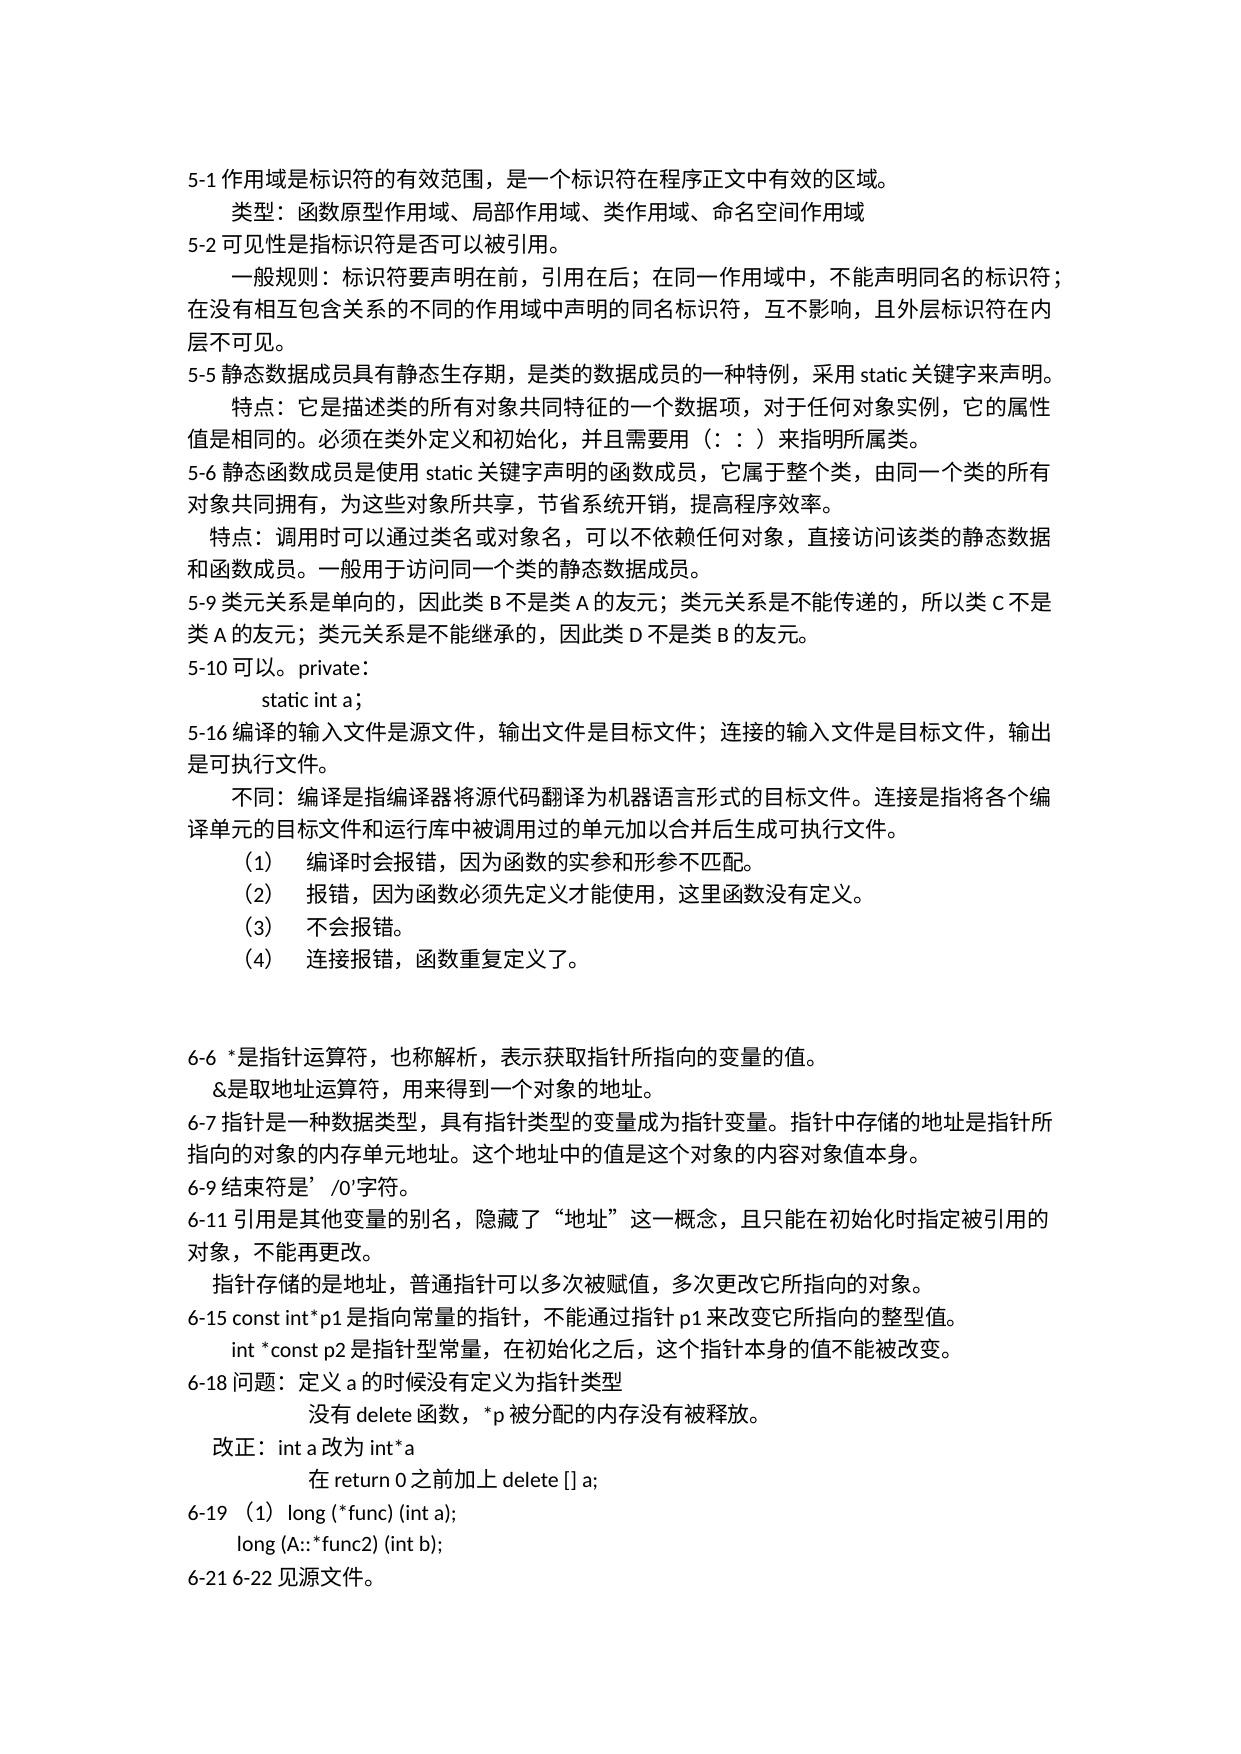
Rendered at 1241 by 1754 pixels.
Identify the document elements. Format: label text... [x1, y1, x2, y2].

list 连接报错，函数重复定义了。 [231, 942, 1053, 974]
text 5-5 静态数据成员具有静态生存期，是类的数据成员的一种特例，采用static关键字来声明。 [187, 357, 1053, 389]
text 特点：它是描述类的所有对象共同特征的一个数据项，对于任何对象实例，它的属性值是相同的。必须在类外定义和初始化，并且需要用（：：）来指明所属类。 [187, 389, 1053, 454]
text 5-6 静态函数成员是使用static关键字声明的函数成员，它属于整个类，由同一个类的所有对象共同拥有，为这些对象所共享，节省系统开销，提高程序效率。 [187, 454, 1053, 519]
text 指针存储的是地址，普通指针可以多次被赋值，多次更改它所指向的对象。 [187, 1267, 1053, 1299]
text 6-7 指针是一种数据类型，具有指针类型的变量成为指针变量。指针中存储的地址是指针所指向的对象的内存单元地址。这个地址中的值是这个对象的内容对象值本身。 [187, 1104, 1053, 1169]
text static int a； [187, 682, 1053, 714]
text 在return 0之前加上delete [] a; [187, 1462, 1053, 1494]
text 6-19 （1）long (*func) (int a); [187, 1494, 1053, 1527]
text int *const p2是指针型常量，在初始化之后，这个指针本身的值不能被改变。 [187, 1332, 1053, 1364]
text 6-21 6-22见源文件。 [187, 1559, 1053, 1592]
text 不同：编译是指编译器将源代码翻译为机器语言形式的目标文件。连接是指将各个编译单元的目标文件和运行库中被调用过的单元加以合并后生成可执行文件。 [187, 779, 1053, 844]
text 5-9 类元关系是单向的，因此类B不是类A的友元；类元关系是不能传递的，所以类C不是类A的友元；类元关系是不能继承的，因此类D不是类B的友元。 [187, 584, 1053, 649]
text 6-18 问题：定义a的时候没有定义为指针类型 [187, 1364, 1053, 1397]
text &是取地址运算符，用来得到一个对象的地址。 [187, 1072, 1053, 1104]
text 5-10 可以。private： [187, 649, 1053, 682]
text 没有delete函数，*p被分配的内存没有被释放。 [187, 1397, 1053, 1429]
text 改正：int a改为int*a [187, 1429, 1053, 1462]
text 一般规则：标识符要声明在前，引用在后；在同一作用域中，不能声明同名的标识符；在没有相互包含关系的不同的作用域中声明的同名标识符，互不影响，且外层标识符在内层不可见。 [187, 259, 1053, 357]
text 6-6 *是指针运算符，也称解析，表示获取指针所指向的变量的值。 [187, 1039, 1053, 1072]
list 报错，因为函数必须先定义才能使用，这里函数没有定义。 [231, 877, 1053, 909]
text 5-1 作用域是标识符的有效范围，是一个标识符在程序正文中有效的区域。 [187, 162, 1053, 194]
text 6-11 引用是其他变量的别名，隐藏了“地址”这一概念，且只能在初始化时指定被引用的对象，不能再更改。 [187, 1202, 1053, 1267]
text 特点：调用时可以通过类名或对象名，可以不依赖任何对象，直接访问该类的静态数据和函数成员。一般用于访问同一个类的静态数据成员。 [187, 519, 1053, 584]
text 6-15 const int*p1是指向常量的指针，不能通过指针p1来改变它所指向的整型值。 [187, 1299, 1053, 1332]
text 类型：函数原型作用域、局部作用域、类作用域、命名空间作用域 [187, 194, 1053, 227]
text long (A::*func2) (int b); [187, 1527, 1053, 1559]
list 编译时会报错，因为函数的实参和形参不匹配。 [231, 844, 1053, 877]
text 6-9 结束符是’/0’字符。 [187, 1169, 1053, 1202]
list 不会报错。 [231, 909, 1053, 942]
text 5-2 可见性是指标识符是否可以被引用。 [187, 227, 1053, 259]
text 5-16编译的输入文件是源文件，输出文件是目标文件；连接的输入文件是目标文件，输出是可执行文件。 [187, 714, 1053, 779]
